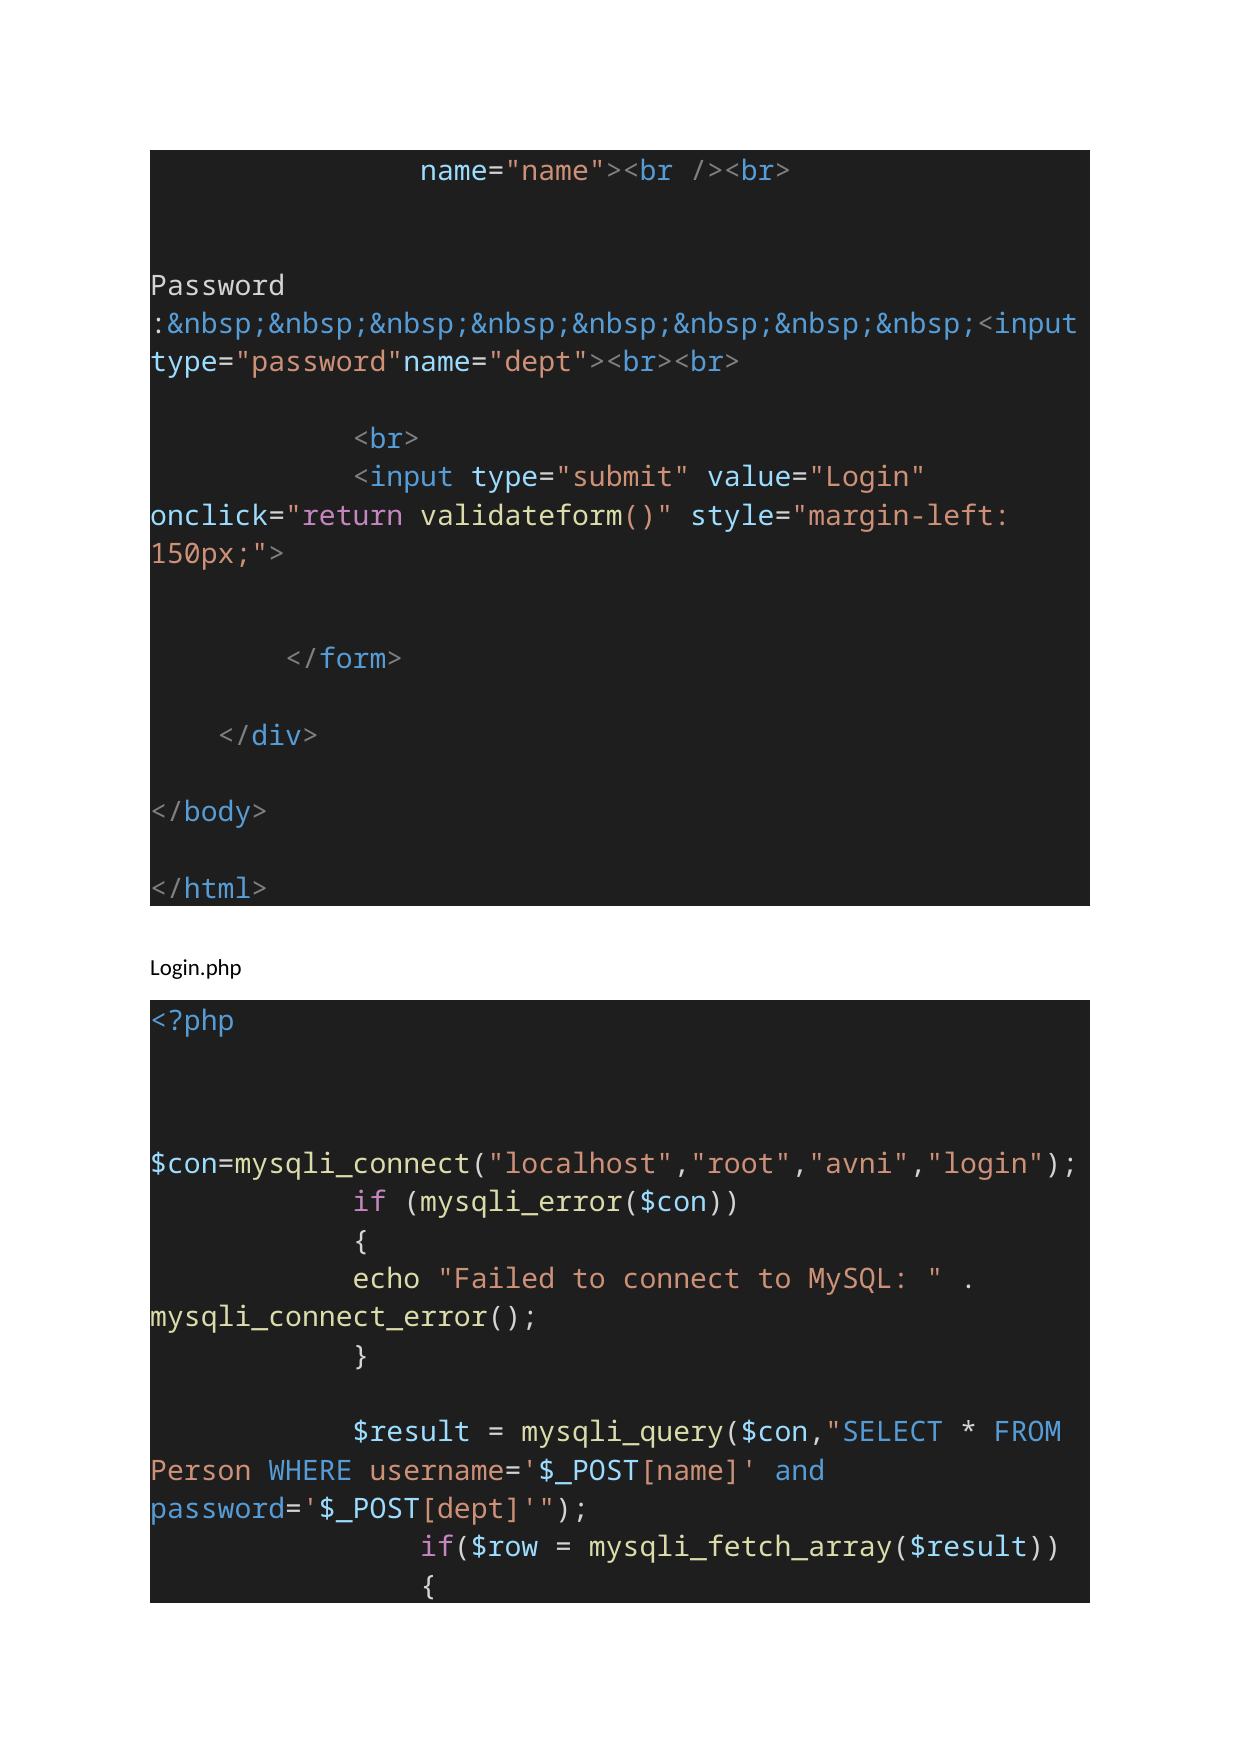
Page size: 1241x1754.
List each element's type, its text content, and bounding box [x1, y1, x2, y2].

text { [150, 1220, 1090, 1258]
text </div> [150, 715, 1090, 753]
text <br> [150, 418, 1090, 457]
text } [150, 1335, 1090, 1373]
text name="name"><br /><br> [150, 150, 1090, 188]
text echo "Failed to connect to MySQL: " . mysqli_connect_error(); [150, 1258, 1090, 1335]
text if (mysqli_error($con)) [150, 1182, 1090, 1220]
text Password:&nbsp;&nbsp;&nbsp;&nbsp;&nbsp;&nbsp;&nbsp;&nbsp;<input type="password"name="dept"><br><br> [150, 227, 1090, 380]
text $con=mysqli_connect("localhost","root","avni","login"); [150, 1105, 1090, 1182]
text { [150, 1565, 1090, 1603]
text Login.php [150, 953, 1090, 981]
text </body> [150, 791, 1090, 830]
text </form> [150, 638, 1090, 676]
text </html> [150, 868, 1090, 906]
text <?php [150, 1000, 1090, 1038]
text <input type="submit" value="Login" onclick="return validateform()" style="margin-left: 150px;"> [150, 457, 1090, 572]
text if($row = mysqli_fetch_array($result)) [150, 1527, 1090, 1565]
text $result = mysqli_query($con,"SELECT * FROM Person WHERE username='$_POST[name]' and password='$_POST[dept]'"); [150, 1412, 1090, 1527]
